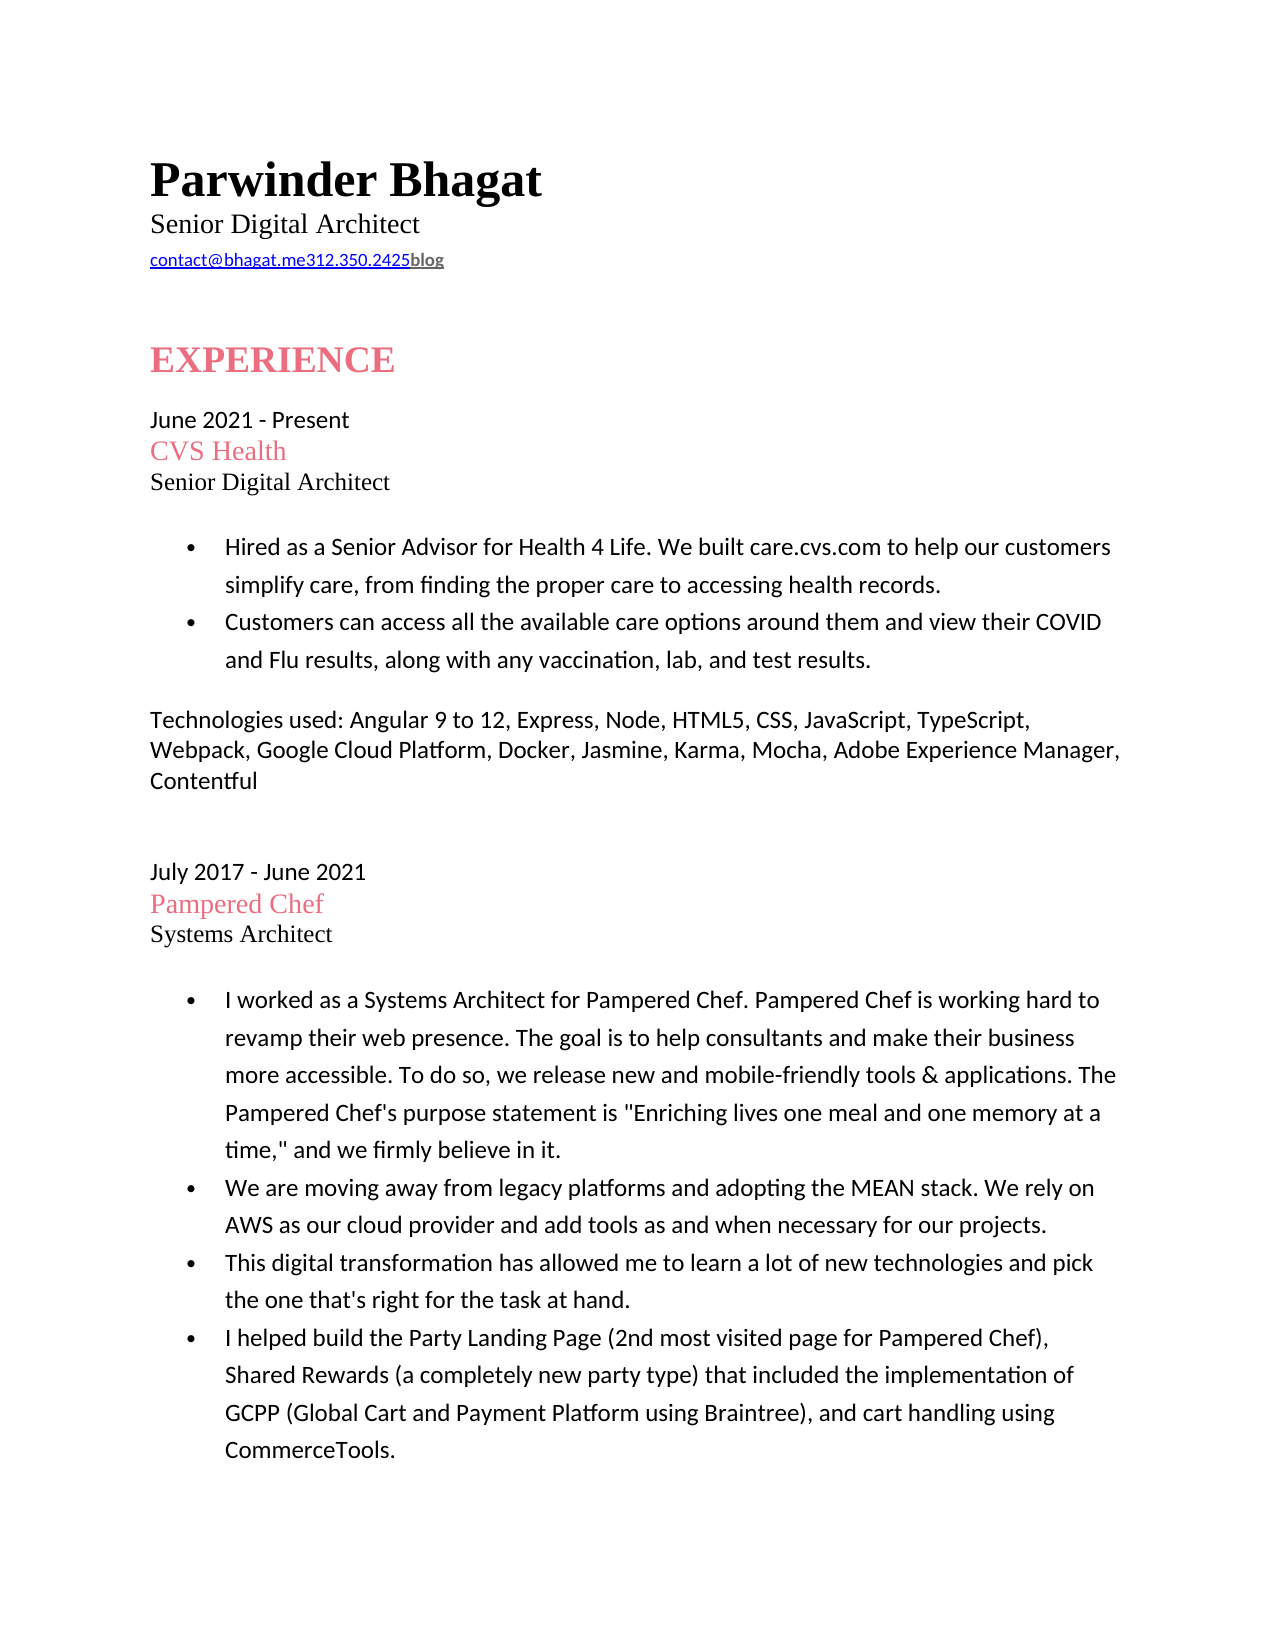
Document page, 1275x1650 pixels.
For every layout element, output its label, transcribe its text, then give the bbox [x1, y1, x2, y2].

list Hired as a Senior Advisor for Health 4 Life. We built care.cvs.com to help our customers simplify care, from finding the proper care to accessing health records. [187, 524, 1125, 599]
text contact@bhagat.me312.350.2425blog [150, 248, 1125, 271]
subtitle Systems Architect [150, 919, 1125, 948]
subtitle Pampered Chef [150, 887, 1125, 919]
list Customers can access all the available care options around them and view their COVID and Flu results, along with any vaccination, lab, and test results. [187, 599, 1125, 674]
list I helped build the Party Landing Page (2nd most visited page for Pampered Chef), Shared Rewards (a completely new party type) that included the implementation of GCPP (Global Cart and Payment Platform using Braintree), and cart handling using CommerceTools. [187, 1315, 1125, 1465]
subtitle EXPERIENCE [150, 337, 1125, 380]
text Technologies used: Angular 9 to 12, Express, Node, HTML5, CSS, JavaScript, TypeScript, Webpack, Google Cloud Platform, Docker, Jasmine, Karma, Mocha, Adobe Experience Manager, Contentful [150, 704, 1125, 795]
text July 2017 - June 2021 [150, 795, 1125, 887]
subtitle CVS Health [150, 434, 1125, 467]
list I worked as a Systems Architect for Pampered Chef. Pampered Chef is working hard to revamp their web presence. The goal is to help consultants and make their business more accessible. To do so, we release new and mobile-friendly tools & applications. The Pampered Chef's purpose statement is "Enriching lives one meal and one memory at a time," and we firmly believe in it. [187, 977, 1125, 1165]
list This digital transformation has allowed me to learn a lot of new technologies and pick the one that's right for the task at hand. [187, 1240, 1125, 1315]
subtitle Senior Digital Architect [150, 207, 1125, 240]
subtitle Parwinder Bhagat [150, 150, 1125, 207]
subtitle Senior Digital Architect [150, 467, 1125, 495]
list We are moving away from legacy platforms and adopting the MEAN stack. We rely on AWS as our cloud provider and add tools as and when necessary for our projects. [187, 1165, 1125, 1240]
text June 2021 - Present [150, 404, 1125, 434]
